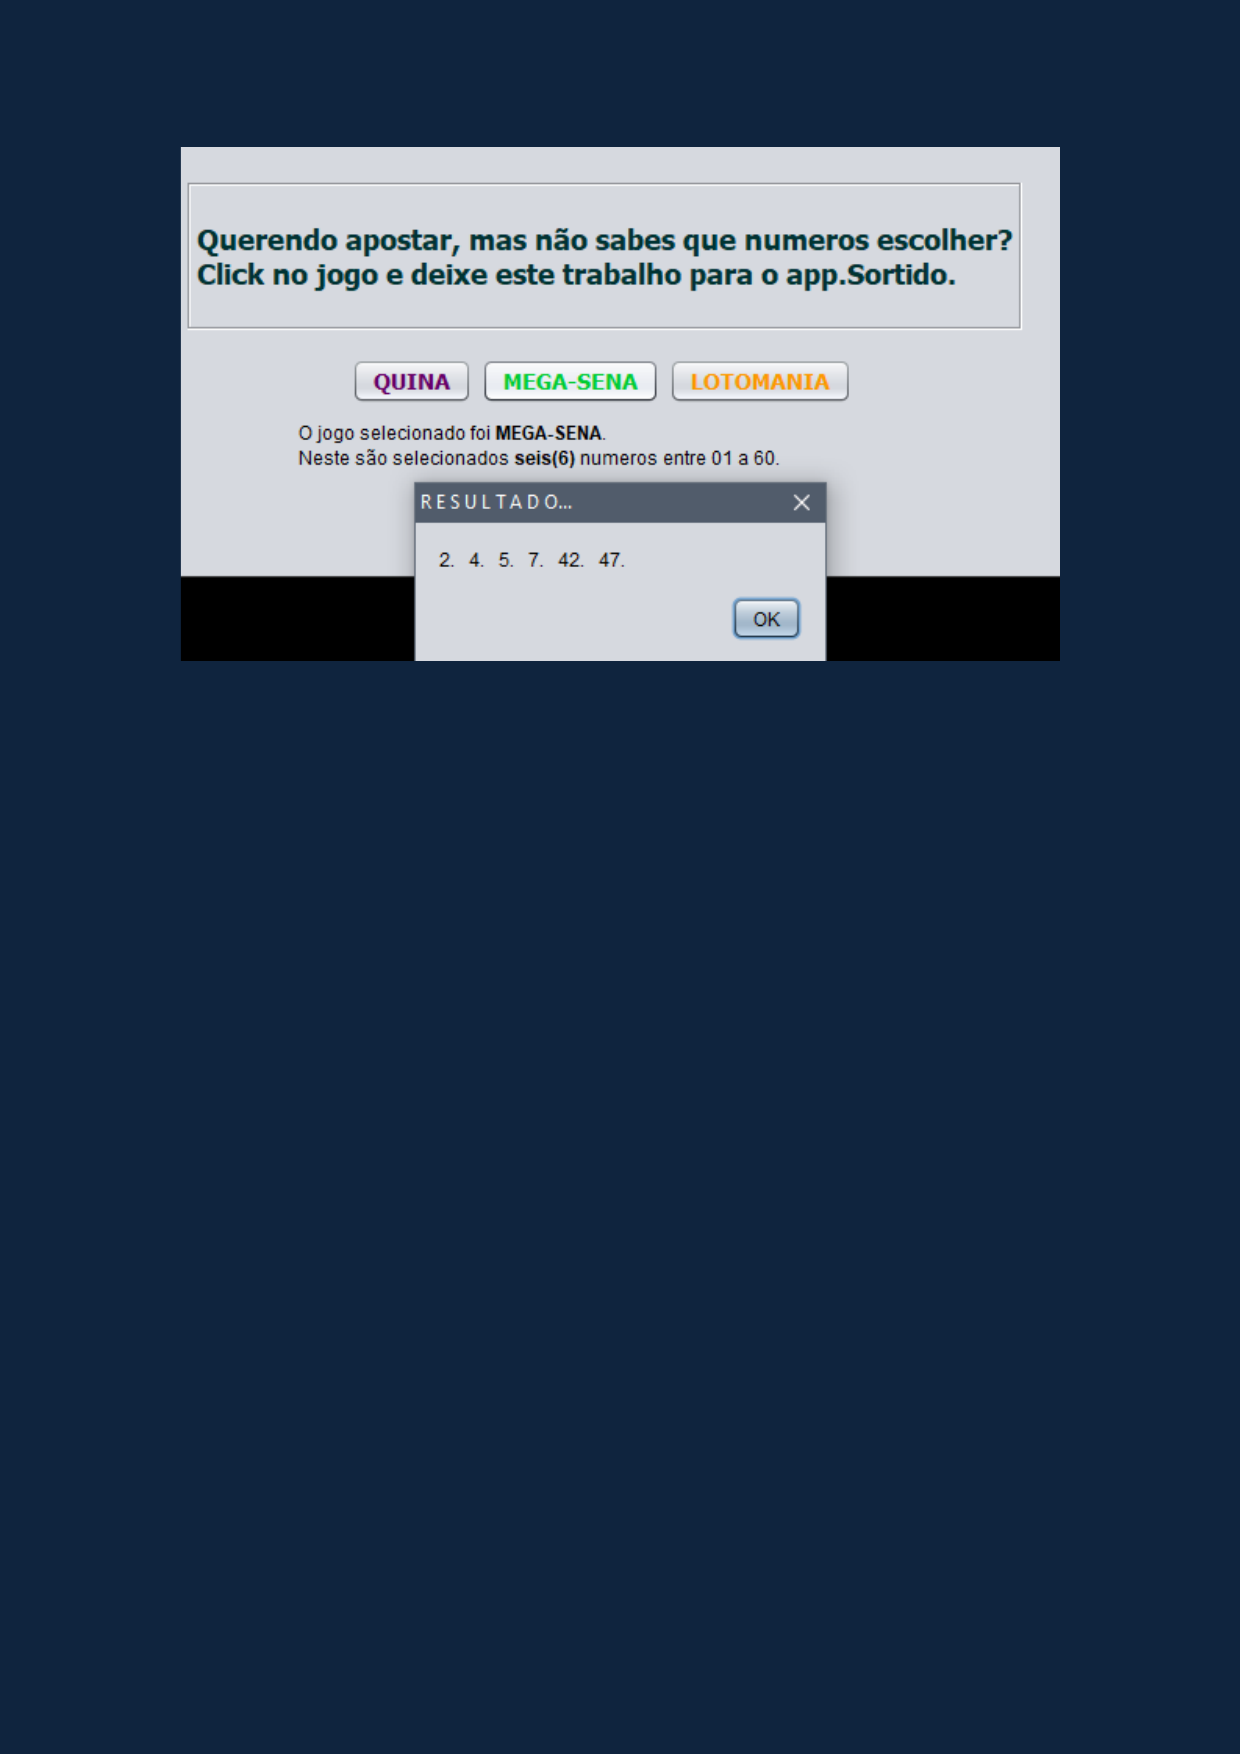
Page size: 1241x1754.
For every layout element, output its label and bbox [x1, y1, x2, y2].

picture [180, 147, 1060, 661]
